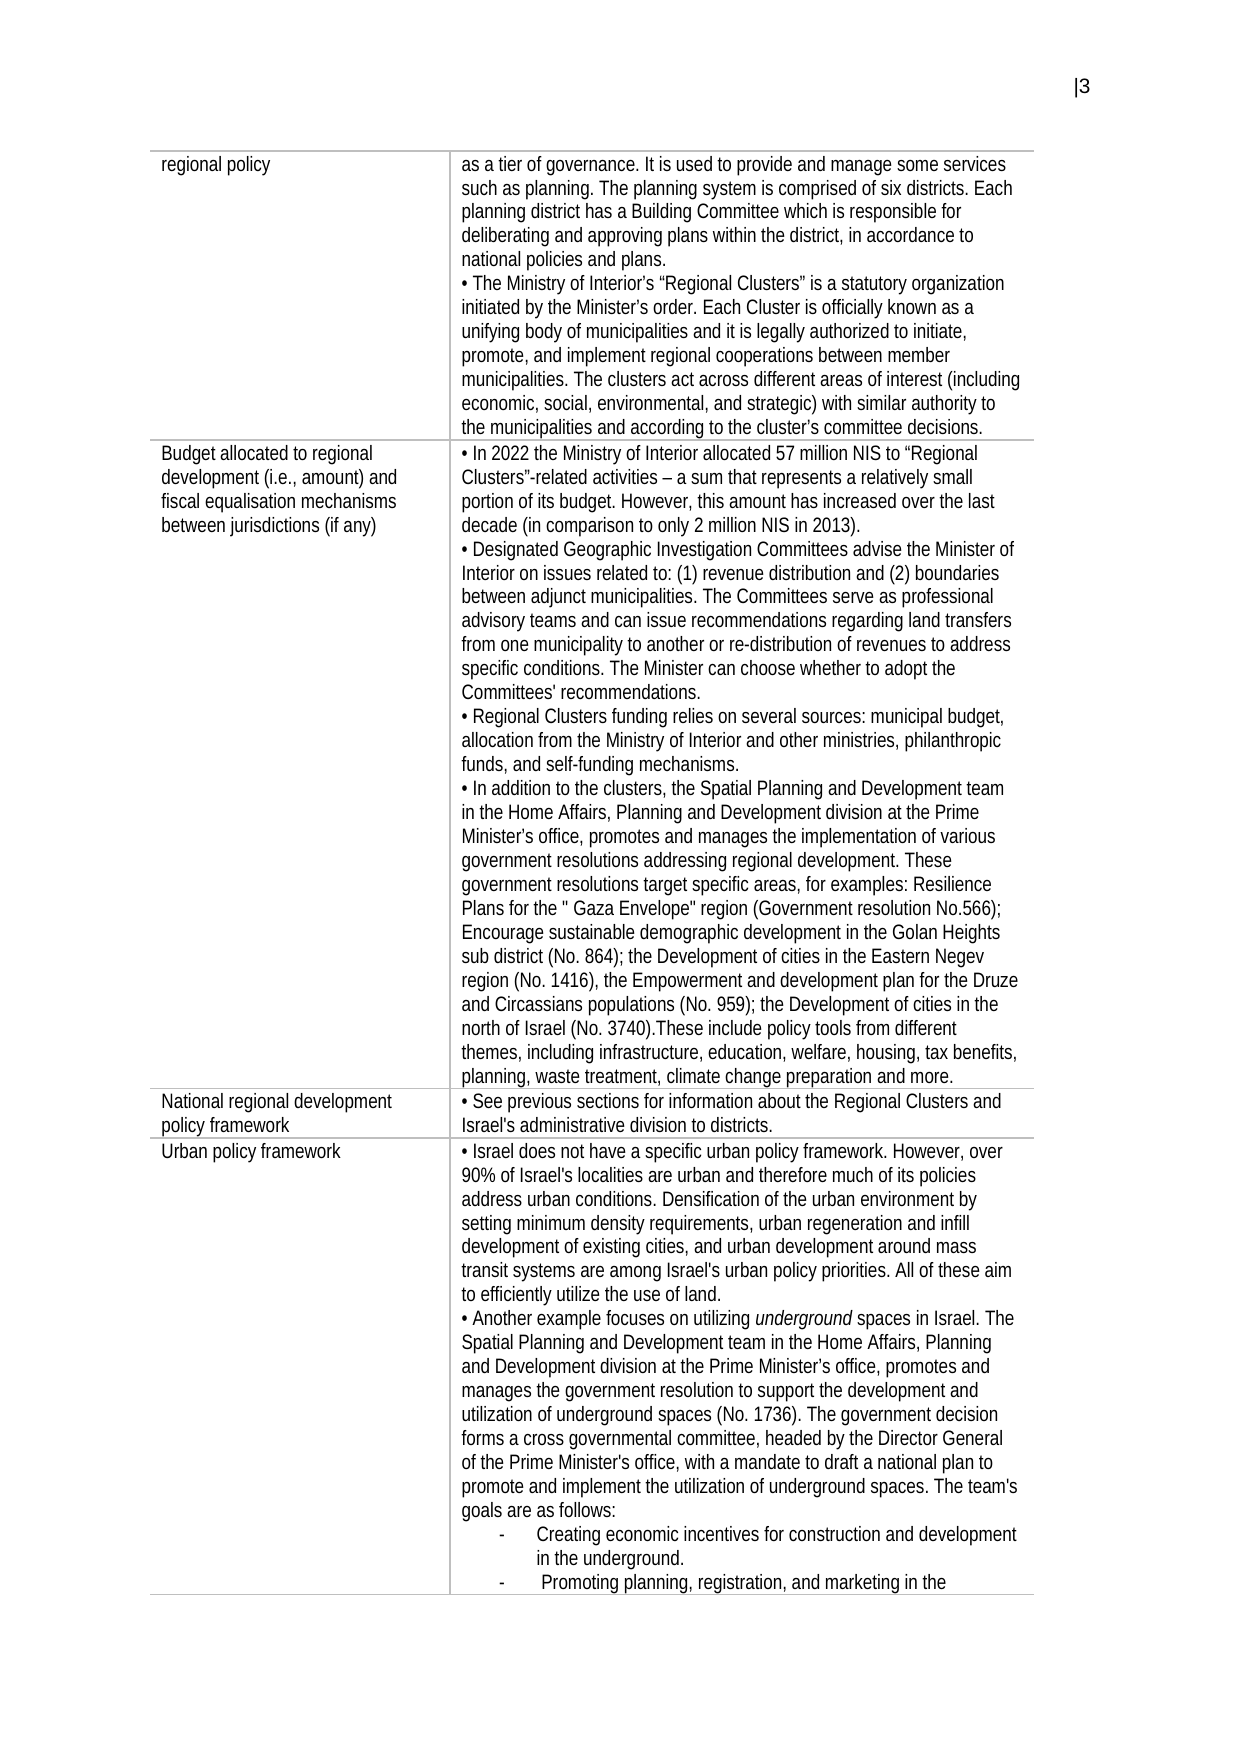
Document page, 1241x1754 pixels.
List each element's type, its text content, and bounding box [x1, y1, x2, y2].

table_cell Budget allocated to regional development (i.e., amount) and fiscal equalisation mechanisms between jurisdictions (if any) [150, 441, 449, 1087]
table_cell • In 2022 the Ministry of Interior allocated 57 million NIS to “Regional Clusters”-related activities – a sum that represents a relatively small portion of its budget. However, this amount has increased over the last decade (in comparison to only 2 million NIS in 2013). • Designated Geographic Investigation Committees advise the Minister of Interior on issues related to: (1) revenue distribution and (2) boundaries between adjunct municipalities. The Committees serve as professional advisory teams and can issue recommendations regarding land transfers from one municipality to another or re-distribution of revenues to address specific conditions. The Minister can choose whether to adopt the Committees' recommendations. • Regional Clusters funding relies on several sources: municipal budget, allocation from the Ministry of Interior and other ministries, philanthropic funds, and self-funding mechanisms. • In addition to the clusters, the Spatial Planning and Development team in the Home Affairs, Planning and Development division at the Prime Minister’s office, promotes and manages the implementation of various government resolutions addressing regional development. These government resolutions target specific areas, for examples: Resilience Plans for the " Gaza Envelope" region (Government resolution No.566); Encourage sustainable demographic development in the Golan Heights sub district (No. 864); the Development of cities in the Eastern Negev region (No. 1416), the Empowerment and development plan for the Druze and Circassians populations (No. 959); the Development of cities in the north of Israel (No. 3740).These include policy tools from different themes, including infrastructure, education, welfare, housing, tax benefits, planning, waste treatment, climate change preparation and more. [451, 441, 1034, 1087]
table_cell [150, 152, 449, 439]
table_cell National regional development policy framework [150, 1089, 449, 1137]
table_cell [451, 1139, 1034, 1594]
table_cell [150, 1139, 449, 1594]
table_cell • See previous sections for information about the Regional Clusters and Israel's administrative division to districts. [451, 1089, 1034, 1137]
